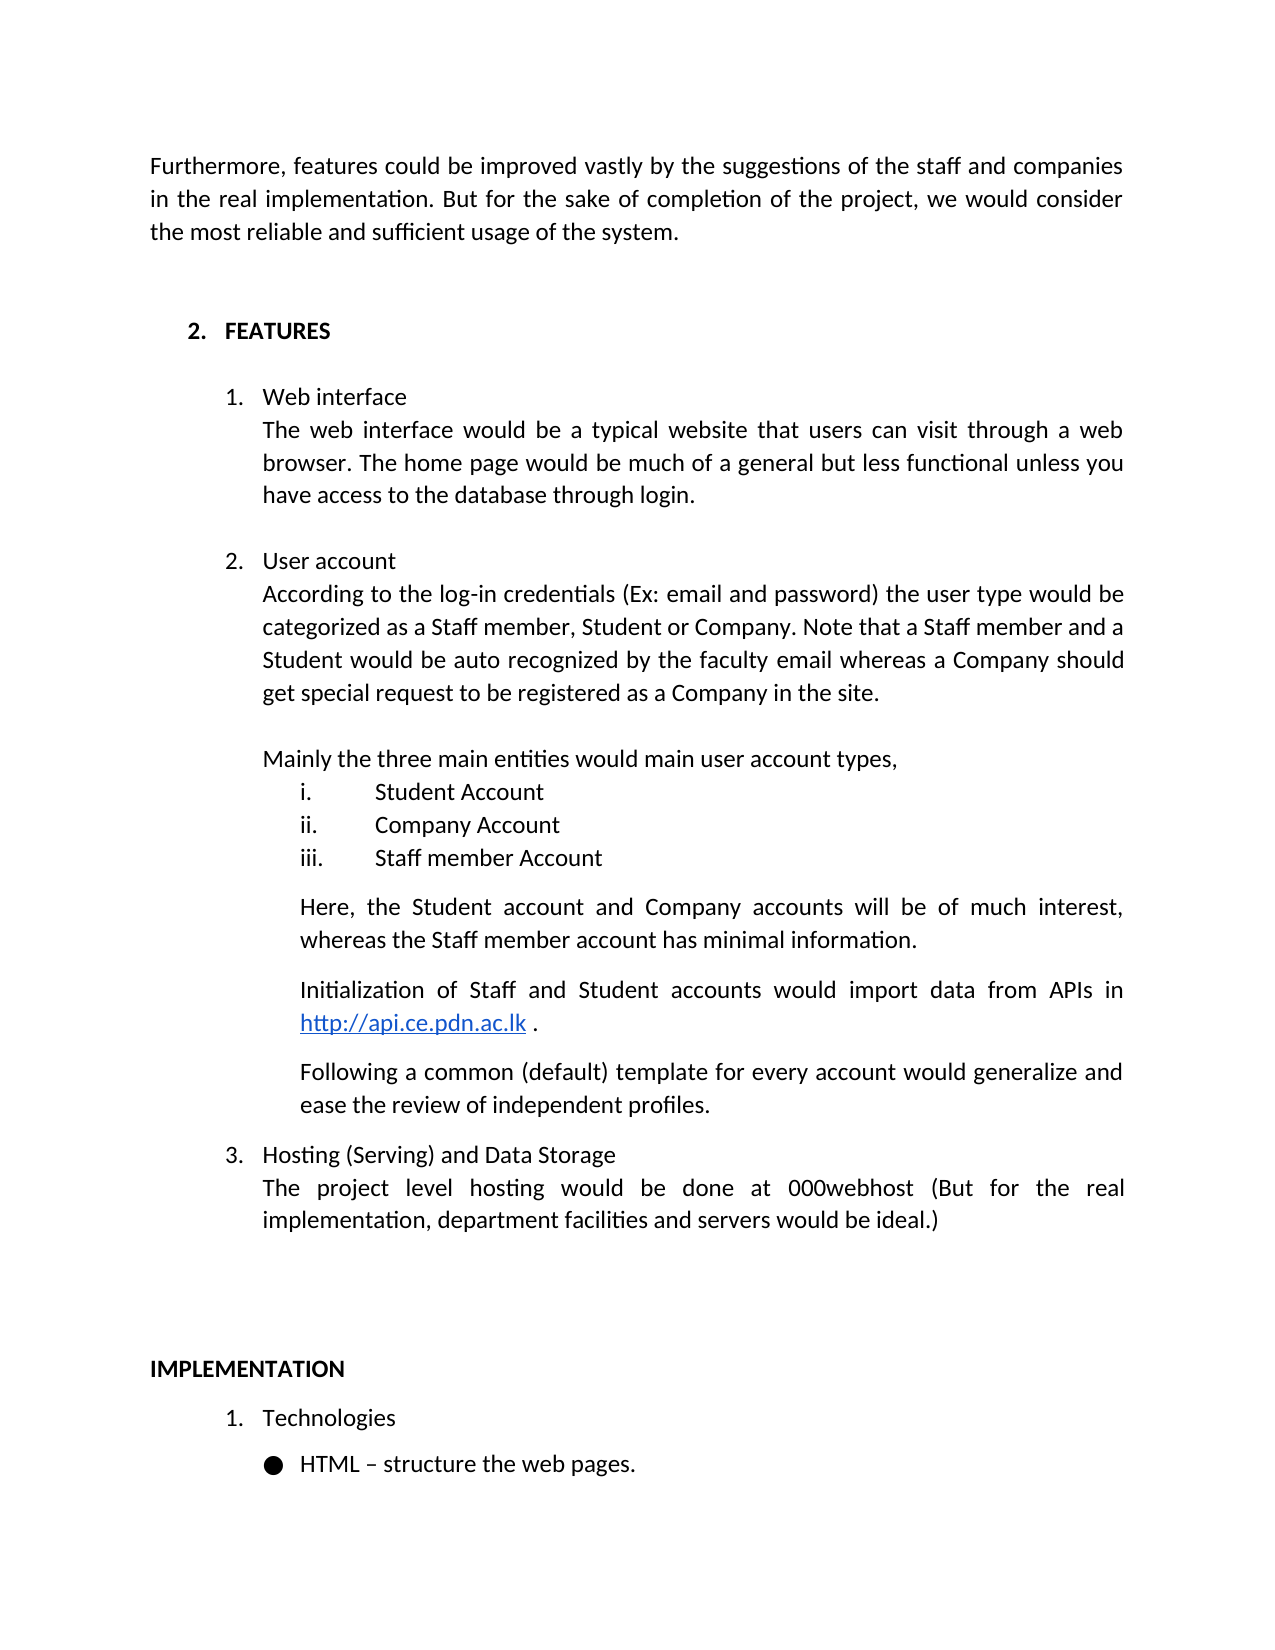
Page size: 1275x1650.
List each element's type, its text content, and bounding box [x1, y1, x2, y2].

list HTML – structure the web pages. [262, 1435, 1125, 1487]
list User account [225, 545, 1125, 576]
list Student Account [300, 776, 1125, 806]
text Furthermore, features could be improved vastly by the suggestions of the staff and companies in the real implementation. But for the sake of completion of the project, we would consider the most reliable and sufficient usage of the system. [150, 150, 1125, 246]
list Company Account [300, 809, 1125, 839]
text The project level hosting would be done at 000webhost (But for the real implementation, department facilities and servers would be ideal.) [262, 1172, 1125, 1235]
text Here, the Student account and Company accounts will be of much interest, whereas the Staff member account has minimal information. [300, 891, 1125, 955]
list FEATURES [187, 315, 1125, 346]
list Staff member Account [300, 842, 1125, 872]
list Hosting (Serving) and Data Storage [225, 1139, 1125, 1169]
text Initialization of Staff and Student accounts would import data from APIs in http://api.ce.pdn.ac.lk . [300, 974, 1125, 1037]
list Technologies [225, 1402, 1125, 1433]
text IMPLEMENTATION [150, 1353, 1125, 1383]
text According to the log-in credentials (Ex: email and password) the user type would be categorized as a Staff member, Student or Company. Note that a Staff member and a Student would be auto recognized by the faculty email whereas a Company should get special request to be registered as a Company in the site. [262, 578, 1125, 708]
list Web interface [225, 381, 1125, 411]
text Following a common (default) template for every account would generalize and ease the review of independent profiles. [300, 1056, 1125, 1120]
text Mainly the three main entities would main user account types, [262, 743, 1125, 773]
text The web interface would be a typical website that users can visit through a web browser. The home page would be much of a general but less functional unless you have access to the database through login. [262, 414, 1125, 510]
